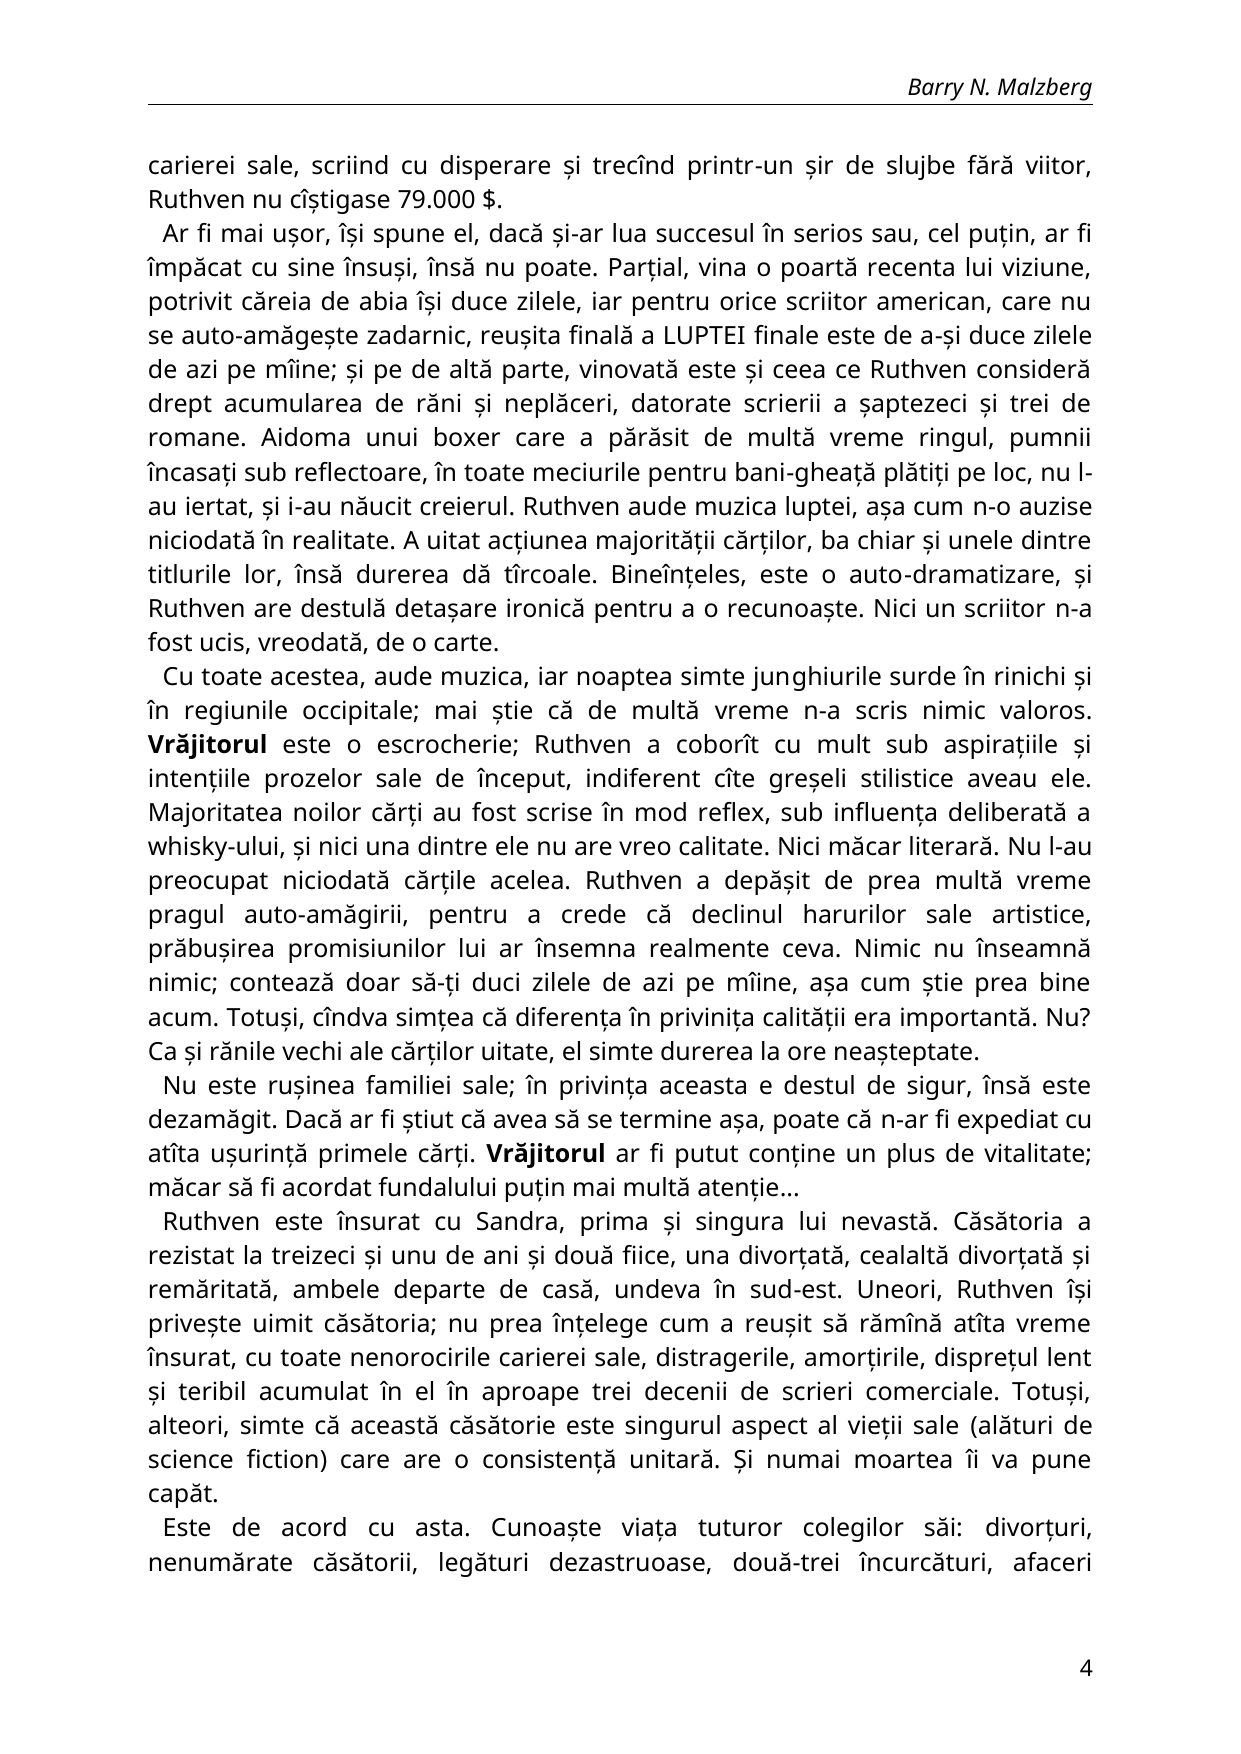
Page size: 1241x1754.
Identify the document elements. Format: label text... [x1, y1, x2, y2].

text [148, 148, 1093, 216]
text Ar fi mai uşor, îşi spune el, dacă şi-ar lua succesul în serios sau, cel puţin, ar fi împăcat cu sine însuşi, însă nu poate. Parţial, vina o poartă recenta lui viziune, potrivit căreia de abia îşi duce zilele, iar pentru orice scriitor american, care nu se auto-amăgeşte zadarnic, reuşita finală a LUPTEI finale este de a-şi duce zilele de azi pe mîine; şi pe de altă parte, vinovată este şi ceea ce Ruthven consideră drept acumularea de răni şi neplăceri, datorate scrierii a şaptezeci şi trei de romane. Aidoma unui boxer care a părăsit de multă vreme ringul, pumnii încasaţi sub reflectoare, în toate meciurile pentru bani-gheaţă plătiţi pe loc, nu l-au iertat, şi i-au năucit creierul. Ruthven aude muzica luptei, aşa cum n-o auzise niciodată în realitate. A uitat acţiunea majorităţii cărţilor, ba chiar şi unele dintre titlurile lor, însă durerea dă tîrcoale. Bineînţeles, este o auto-dramatizare, şi Ruthven are destulă detaşare ironică pentru a o recunoaşte. Nici un scriitor n-a fost ucis, vreodată, de o carte. [148, 216, 1093, 658]
text Nu este ruşinea familiei sale; în privinţa aceasta e destul de sigur, însă este dezamăgit. Dacă ar fi ştiut că avea să se termine aşa, poate că n-ar fi expediat cu atîta uşurinţă primele cărţi. Vrăjitorul ar fi putut conţine un plus de vitalitate; măcar să fi acordat fundalului puţin mai multă atenţie... [148, 1067, 1093, 1203]
text Cu toate acestea, aude muzica, iar noaptea simte junghiurile surde în rinichi şi în regiunile occipitale; mai ştie că de multă vreme n-a scris nimic valoros. Vrăjitorul este o escrocherie; Ruthven a coborît cu mult sub aspiraţiile şi intenţiile prozelor sale de început, indiferent cîte greşeli stilistice aveau ele. Majoritatea noilor cărţi au fost scrise în mod reflex, sub influenţa deliberată a whisky-ului, şi nici una dintre ele nu are vreo calitate. Nici măcar literară. Nu l-au preocupat niciodată cărţile acelea. Ruthven a depăşit de prea multă vreme pragul auto-amăgirii, pentru a crede că declinul harurilor sale artistice, prăbuşirea promisiunilor lui ar însemna realmente ceva. Nimic nu înseamnă nimic; contează doar să-ţi duci zilele de azi pe mîine, aşa cum ştie prea bine acum. Totuşi, cîndva simţea că diferenţa în priviniţa calităţii era importantă. Nu? Ca şi rănile vechi ale cărţilor uitate, el simte durerea la ore neaşteptate. [148, 658, 1093, 1067]
text Ruthven este însurat cu Sandra, prima şi singura lui nevastă. Căsătoria a rezistat la treizeci şi unu de ani şi două fiice, una divorţată, cealaltă divorţată şi remăritată, ambele departe de casă, undeva în sud-est. Uneori, Ruthven îşi priveşte uimit căsătoria; nu prea înţelege cum a reuşit să rămînă atîta vreme însurat, cu toate nenorocirile carierei sale, distragerile, amorţirile, dispreţul lent şi teribil acumulat în el în aproape trei decenii de scrieri comerciale. Totuşi, alteori, simte că această căsătorie este singurul aspect al vieţii sale (alături de science fiction) care are o consistenţă unitară. Şi numai moartea îi va pune capăt. [148, 1203, 1093, 1510]
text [148, 1510, 1093, 1578]
